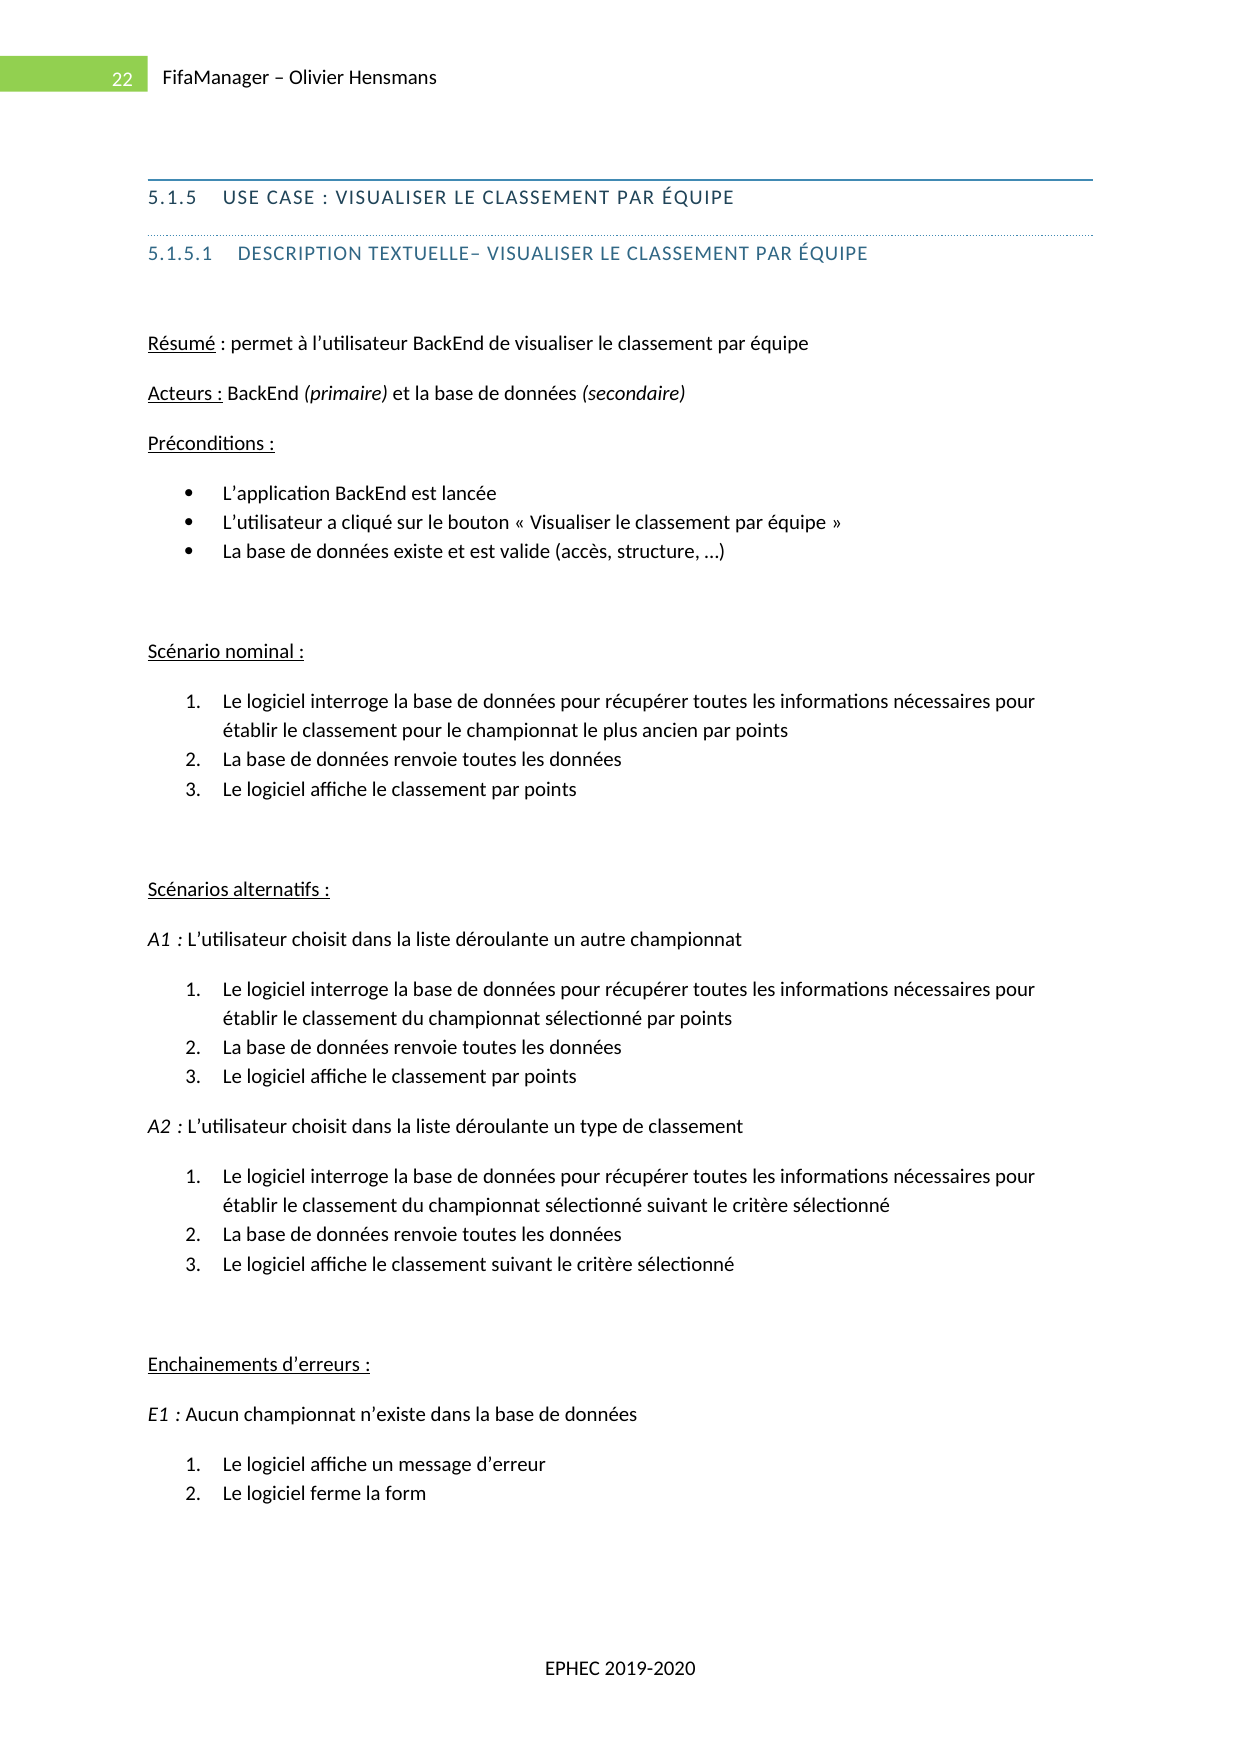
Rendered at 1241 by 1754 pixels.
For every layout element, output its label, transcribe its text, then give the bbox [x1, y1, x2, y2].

list Le logiciel interroge la base de données pour récupérer toutes les informations nécessaires pour établir le classement du championnat sélectionné suivant le critère sélectionné [185, 1163, 1093, 1218]
text E1 : Aucun championnat n’existe dans la base de données [148, 1401, 1093, 1426]
text Préconditions : [148, 430, 1093, 455]
subtitle Description textuelle– Visualiser le classement par équipe [148, 234, 1093, 266]
text Scénario nominal : [148, 638, 1093, 664]
list Le logiciel interroge la base de données pour récupérer toutes les informations nécessaires pour établir le classement du championnat sélectionné par points [185, 976, 1093, 1030]
list Le logiciel ferme la form [185, 1480, 1093, 1505]
list Le logiciel interroge la base de données pour récupérer toutes les informations nécessaires pour établir le classement pour le championnat le plus ancien par points [185, 688, 1093, 743]
list L’utilisateur a cliqué sur le bouton « Visualiser le classement par équipe » [185, 509, 1093, 534]
list L’application BackEnd est lancée [185, 480, 1093, 505]
list Le logiciel affiche un message d’erreur [185, 1451, 1093, 1476]
text A2 : L’utilisateur choisit dans la liste déroulante un type de classement [148, 1113, 1093, 1139]
text A1 : L’utilisateur choisit dans la liste déroulante un autre championnat [148, 926, 1093, 951]
list Le logiciel affiche le classement par points [185, 776, 1093, 801]
list La base de données renvoie toutes les données [185, 1034, 1093, 1059]
text Acteurs : BackEnd (primaire) et la base de données (secondaire) [148, 380, 1093, 405]
list La base de données renvoie toutes les données [185, 1222, 1093, 1247]
list La base de données existe et est valide (accès, structure, …) [185, 538, 1093, 564]
subtitle Use Case : Visualiser le classement par équipe [148, 181, 1093, 210]
list Le logiciel affiche le classement par points [185, 1063, 1093, 1089]
text Scénarios alternatifs : [148, 876, 1093, 901]
text Enchainements d’erreurs : [148, 1351, 1093, 1376]
text Résumé : permet à l’utilisateur BackEnd de visualiser le classement par équipe [148, 330, 1093, 355]
list La base de données renvoie toutes les données [185, 747, 1093, 772]
list Le logiciel affiche le classement suivant le critère sélectionné [185, 1251, 1093, 1276]
